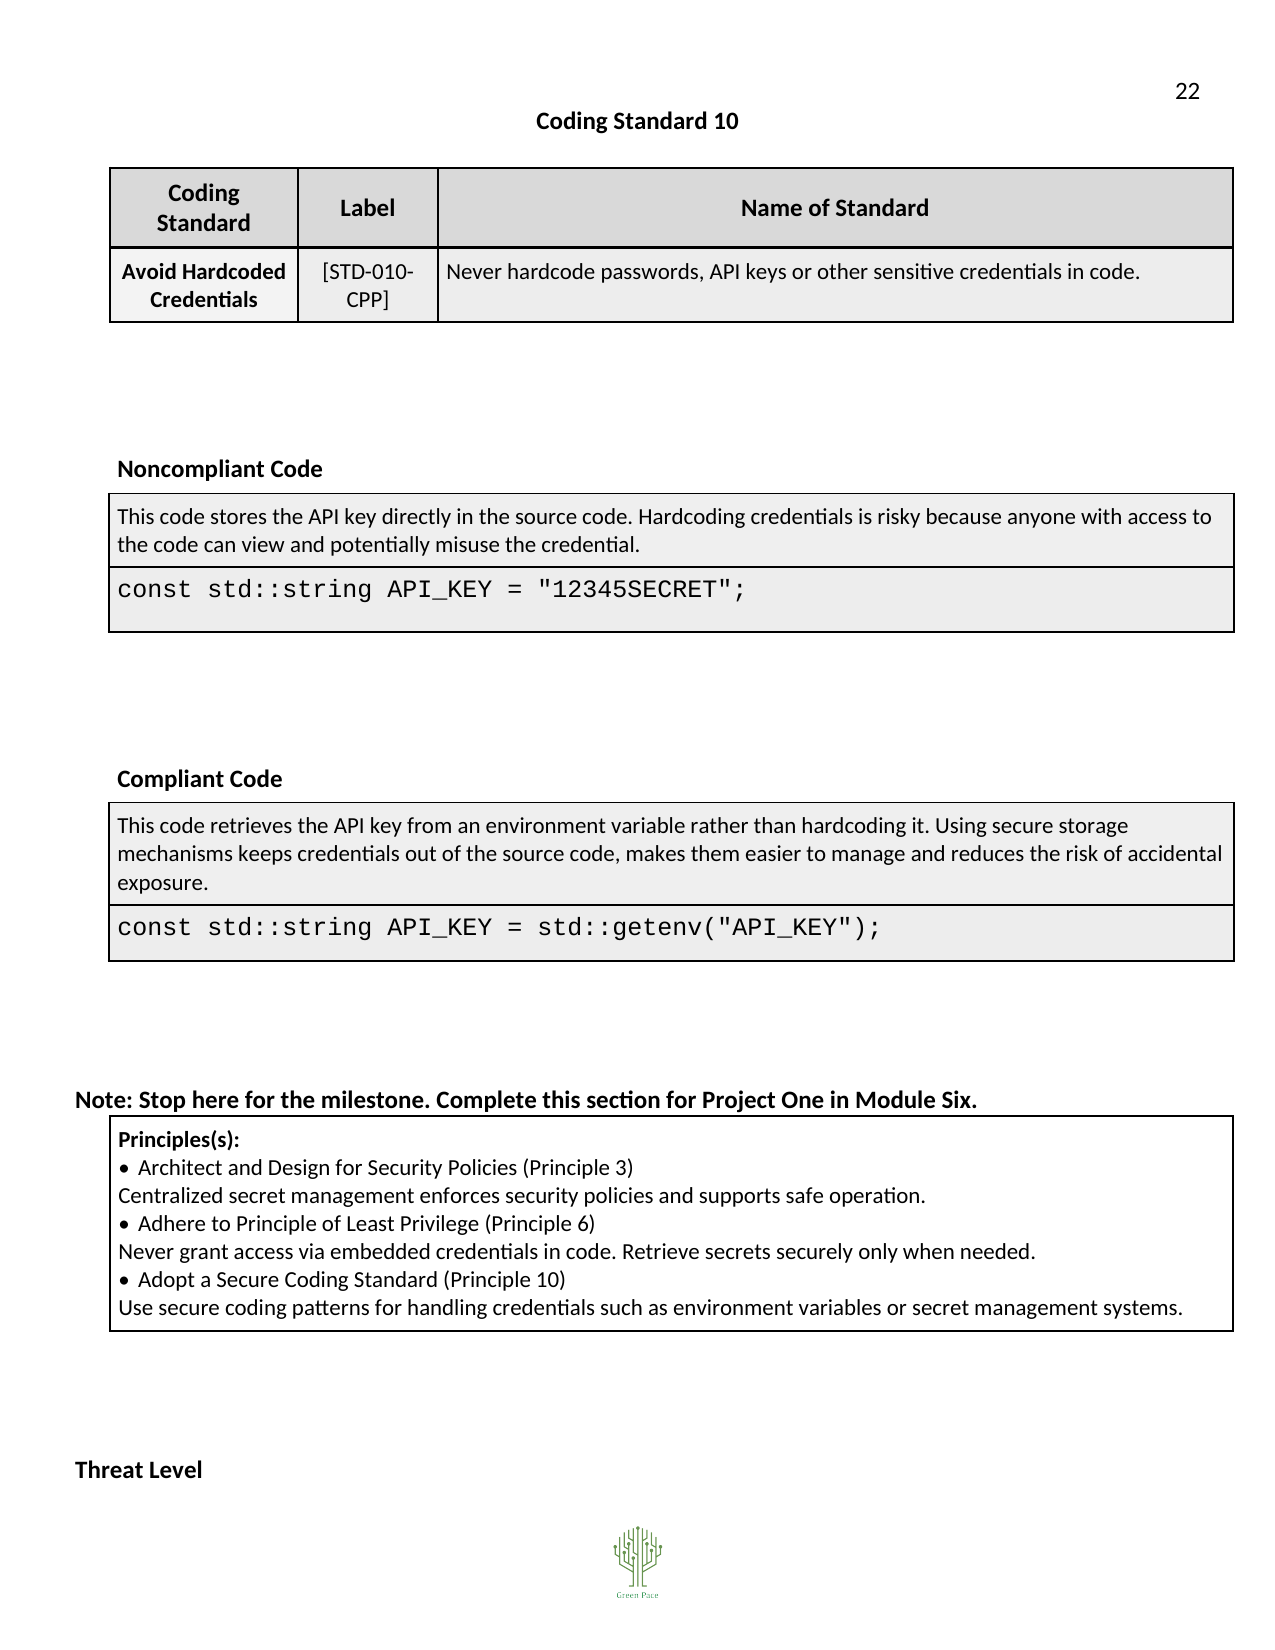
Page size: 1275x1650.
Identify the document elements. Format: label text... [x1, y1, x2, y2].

table_header Coding Standard [111, 169, 297, 246]
table_cell const std::string API_KEY = std::getenv("API_KEY"); [110, 906, 1233, 960]
table_header Principles(s): Architect and Design for Security Policies (Principle 3) Centralized secret management enforces security policies and supports safe operation. Adhere to Principle of Least Privilege (Principle 6) Never grant access via embedded credentials in code. Retrieve secrets securely only when needed. Adopt a Secure Coding Standard (Principle 10) Use secure coding patterns for handling credentials such as environment variables or secret management systems. [111, 1117, 1232, 1330]
table_header Compliant Code [109, 755, 1234, 802]
table_cell [STD-010-CPP] [299, 249, 437, 321]
table_header Name of Standard [439, 169, 1232, 246]
picture [605, 1521, 670, 1606]
table_cell Never hardcode passwords, API keys or other sensitive credentials in code. [439, 249, 1232, 321]
table_cell const std::string API_KEY = "12345SECRET"; [110, 568, 1233, 631]
text Note: Stop here for the milestone. Complete this section for Project One in Module Six. [75, 1084, 1200, 1115]
table_cell This code stores the API key directly in the source code. Hardcoding credentials is risky because anyone with access to the code can view and potentially misuse the credential. [110, 494, 1233, 566]
table_cell Avoid Hardcoded Credentials [111, 249, 297, 321]
subtitle Coding Standard 10 [75, 106, 1200, 136]
text Threat Level [75, 1454, 1200, 1484]
table_header Label [299, 169, 437, 246]
table_header Noncompliant Code [109, 445, 1234, 492]
table_cell This code retrieves the API key from an environment variable rather than hardcoding it. Using secure storage mechanisms keeps credentials out of the source code, makes them easier to manage and reduces the risk of accidental exposure. [110, 803, 1233, 904]
